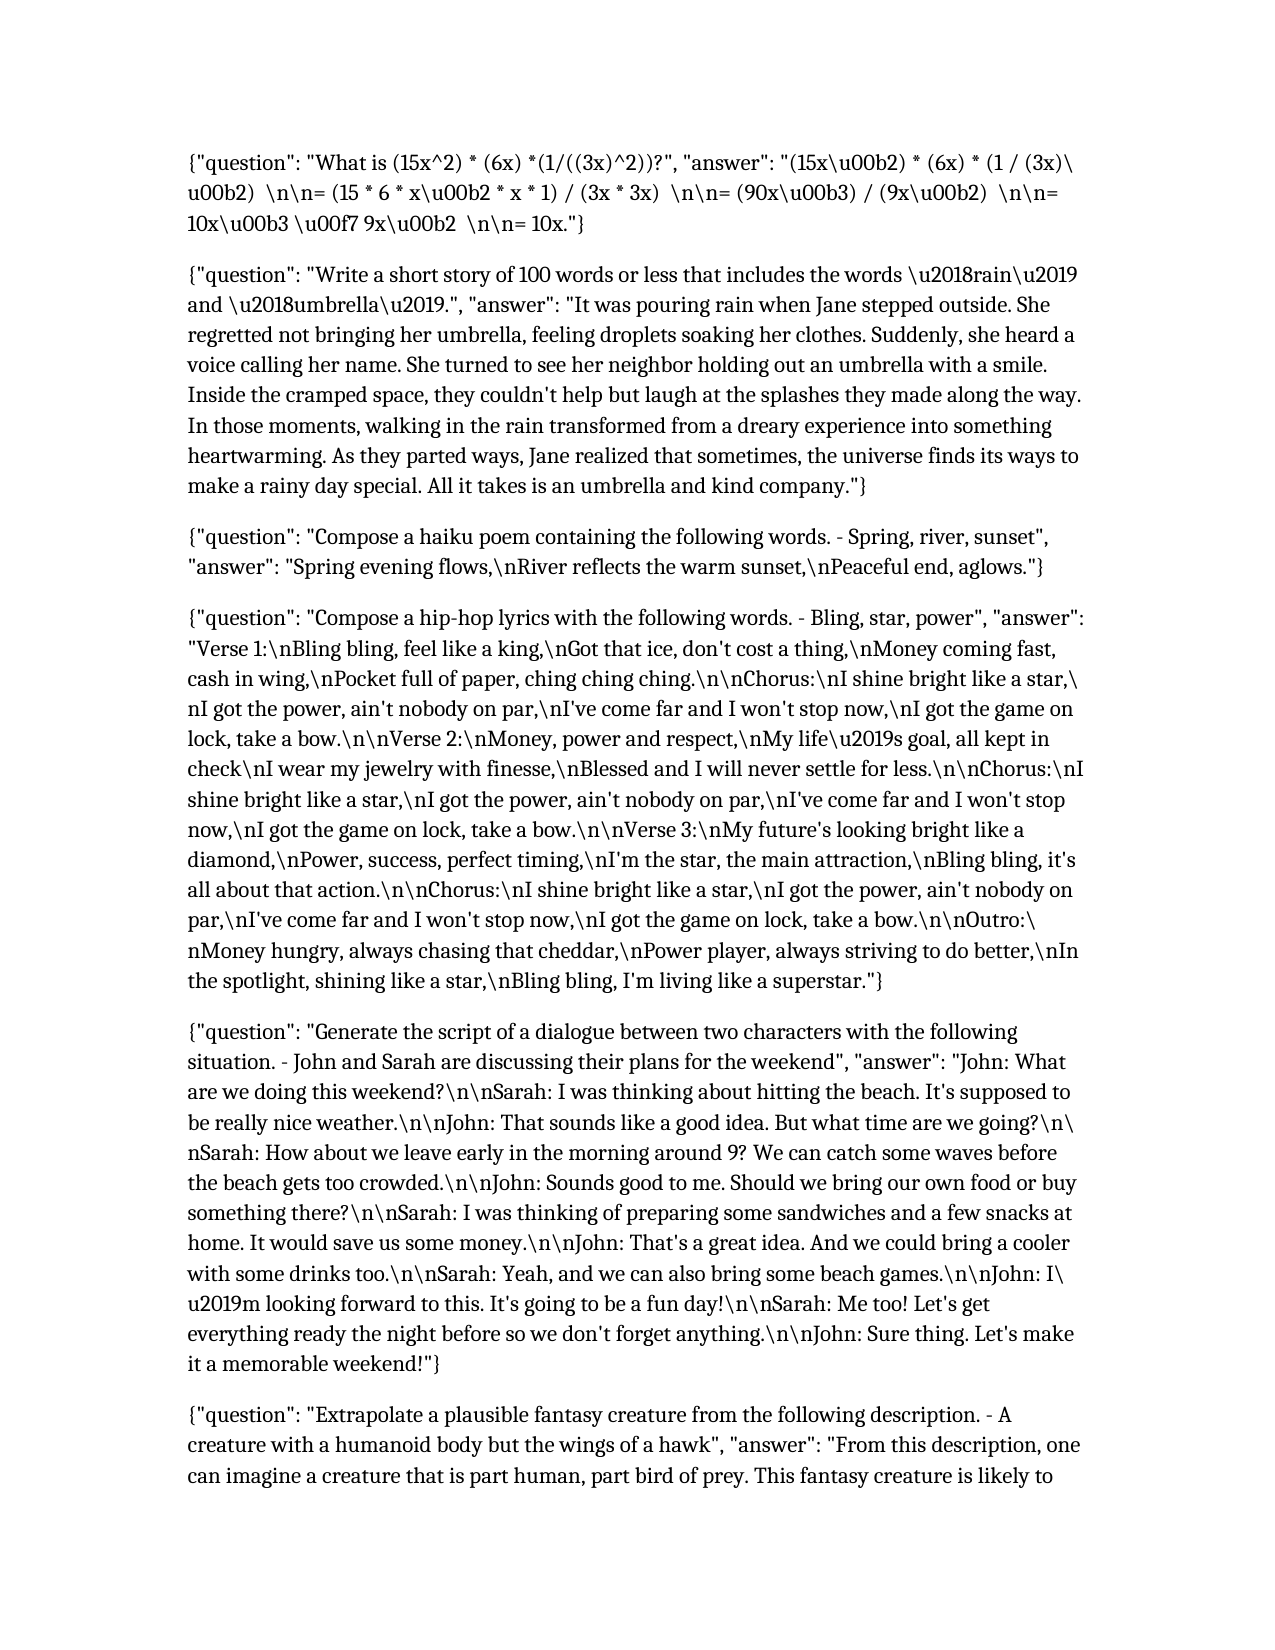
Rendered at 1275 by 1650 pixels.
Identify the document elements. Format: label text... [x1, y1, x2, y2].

text {"question": "Generate the script of a dialogue between two characters with the following situation. - John and Sarah are discussing their plans for the weekend", "answer": "John: What are we doing this weekend?\n\nSarah: I was thinking about hitting the beach. It's supposed to be really nice weather.\n\nJohn: That sounds like a good idea. But what time are we going?\n\nSarah: How about we leave early in the morning around 9? We can catch some waves before the beach gets too crowded.\n\nJohn: Sounds good to me. Should we bring our own food or buy something there?\n\nSarah: I was thinking of preparing some sandwiches and a few snacks at home. It would save us some money.\n\nJohn: That's a great idea. And we could bring a cooler with some drinks too.\n\nSarah: Yeah, and we can also bring some beach games.\n\nJohn: I\u2019m looking forward to this. It's going to be a fun day!\n\nSarah: Me too! Let's get everything ready the night before so we don't forget anything.\n\nJohn: Sure thing. Let's make it a memorable weekend!"} [187, 1019, 1087, 1377]
text {"question": "Compose a hip-hop lyrics with the following words. - Bling, star, power", "answer": "Verse 1:\nBling bling, feel like a king,\nGot that ice, don't cost a thing,\nMoney coming fast, cash in wing,\nPocket full of paper, ching ching ching.\n\nChorus:\nI shine bright like a star,\nI got the power, ain't nobody on par,\nI've come far and I won't stop now,\nI got the game on lock, take a bow.\n\nVerse 2:\nMoney, power and respect,\nMy life\u2019s goal, all kept in check\nI wear my jewelry with finesse,\nBlessed and I will never settle for less.\n\nChorus:\nI shine bright like a star,\nI got the power, ain't nobody on par,\nI've come far and I won't stop now,\nI got the game on lock, take a bow.\n\nVerse 3:\nMy future's looking bright like a diamond,\nPower, success, perfect timing,\nI'm the star, the main attraction,\nBling bling, it's all about that action.\n\nChorus:\nI shine bright like a star,\nI got the power, ain't nobody on par,\nI've come far and I won't stop now,\nI got the game on lock, take a bow.\n\nOutro:\nMoney hungry, always chasing that cheddar,\nPower player, always striving to do better,\nIn the spotlight, shining like a star,\nBling bling, I'm living like a superstar."} [187, 605, 1087, 994]
text {"question": "Write a short story of 100 words or less that includes the words \u2018rain\u2019 and \u2018umbrella\u2019.", "answer": "It was pouring rain when Jane stepped outside. She regretted not bringing her umbrella, feeling droplets soaking her clothes. Suddenly, she heard a voice calling her name. She turned to see her neighbor holding out an umbrella with a smile. Inside the cramped space, they couldn't help but laugh at the splashes they made along the way. In those moments, walking in the rain transformed from a dreary experience into something heartwarming. As they parted ways, Jane realized that sometimes, the universe finds its ways to make a rainy day special. All it takes is an umbrella and kind company."} [187, 261, 1087, 499]
text {"question": "Compose a haiku poem containing the following words. - Spring, river, sunset", "answer": "Spring evening flows,\nRiver reflects the warm sunset,\nPeaceful end, aglows."} [187, 524, 1087, 581]
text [187, 1402, 1087, 1489]
text {"question": "What is (15x^2) * (6x) *(1/((3x)^2))?", "answer": "(15x\u00b2) * (6x) * (1 / (3x)\u00b2) \n\n= (15 * 6 * x\u00b2 * x * 1) / (3x * 3x) \n\n= (90x\u00b3) / (9x\u00b2) \n\n= 10x\u00b3 \u00f7 9x\u00b2 \n\n= 10x."} [187, 150, 1087, 237]
